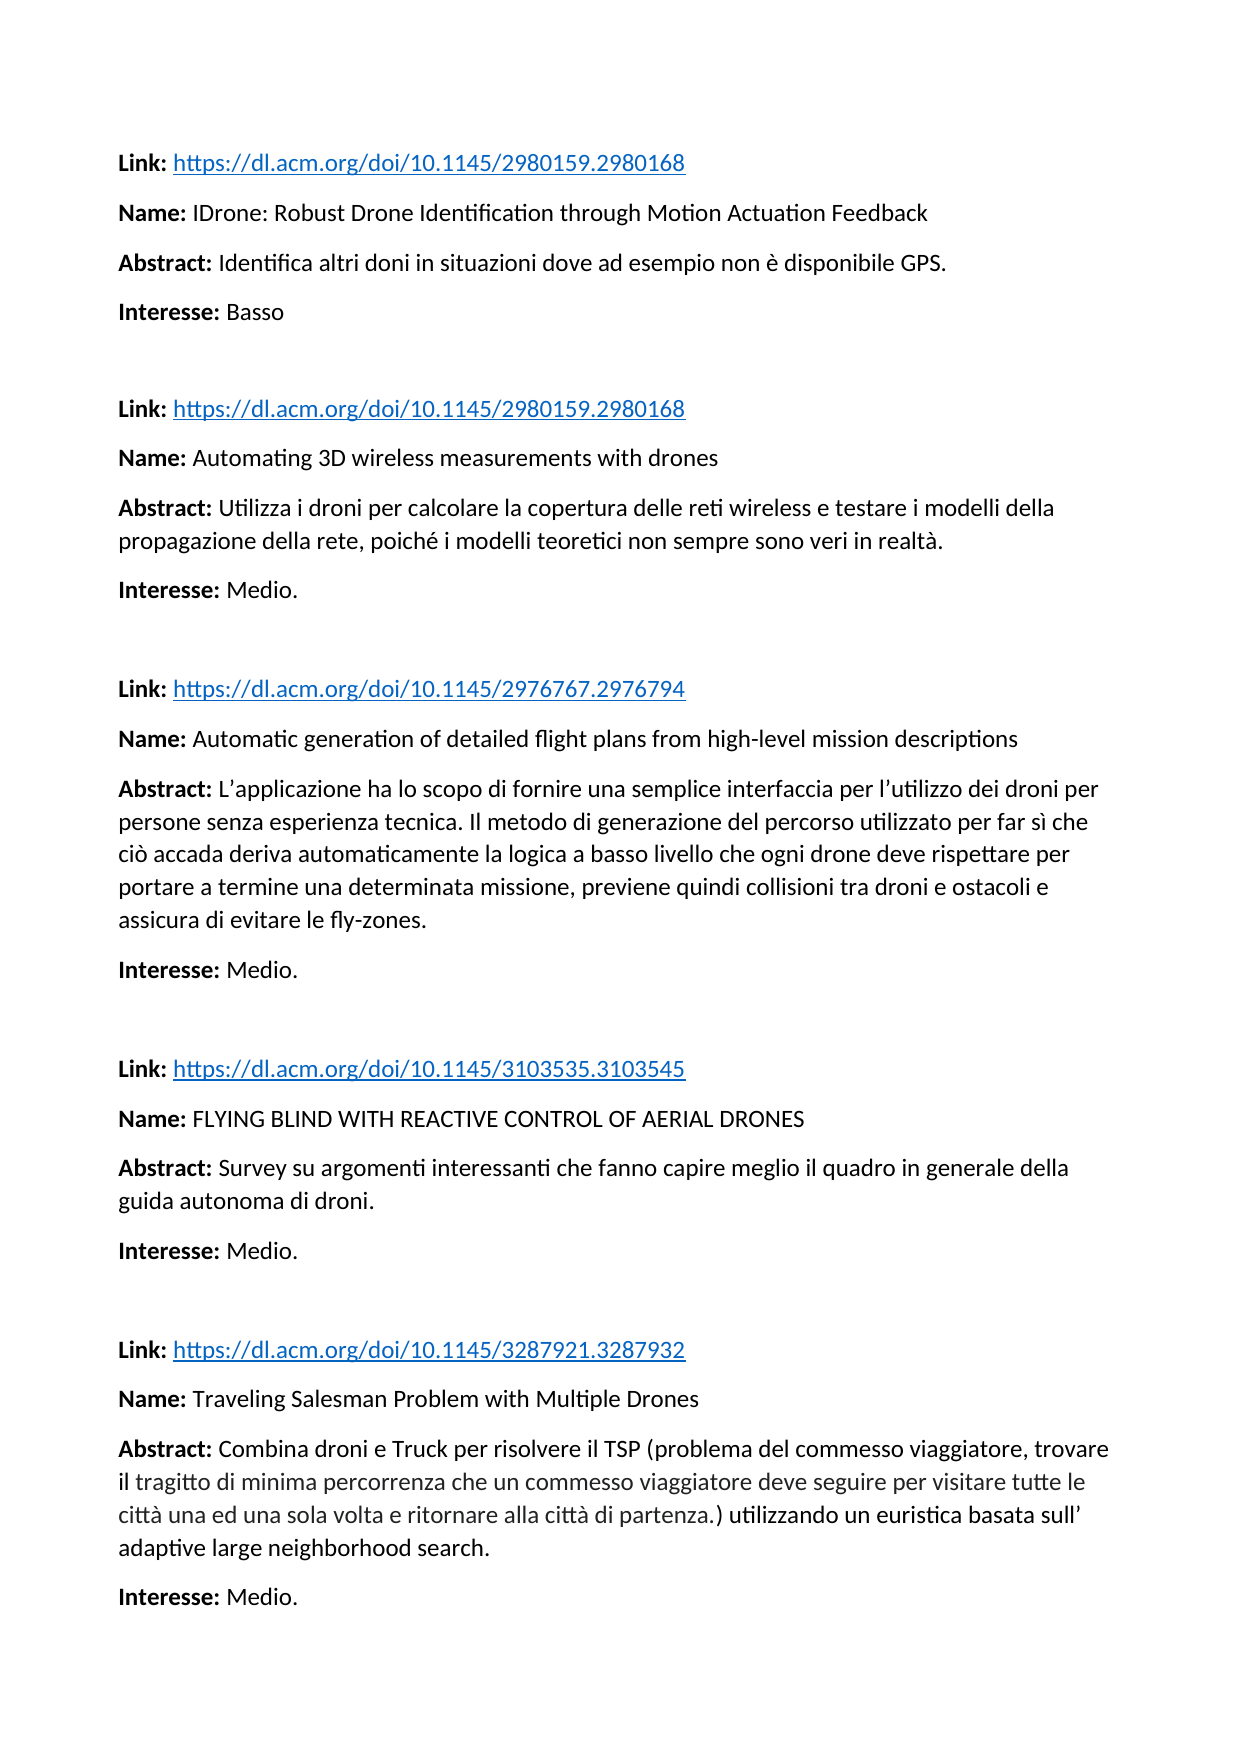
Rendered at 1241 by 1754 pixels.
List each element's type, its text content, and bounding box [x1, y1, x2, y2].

text Name: FLYING BLIND WITH REACTIVE CONTROL OF AERIAL DRONES [118, 1103, 1122, 1133]
text Interesse: Medio. [118, 954, 1122, 984]
text Interesse: Medio. [118, 1235, 1122, 1265]
text Abstract: Combina droni e Truck per risolvere il TSP (problema del commesso viaggiatore, trovare il tragitto di minima percorrenza che un commesso viaggiatore deve seguire per visitare tutte le città una ed una sola volta e ritornare alla città di partenza.) utilizzando un euristica basata sull’ adaptive large neighborhood search. [118, 1433, 1122, 1562]
text Name: IDrone: Robust Drone Identification through Motion Actuation Feedback [118, 197, 1122, 228]
text Abstract: L’applicazione ha lo scopo di fornire una semplice interfaccia per l’utilizzo dei droni per persone senza esperienza tecnica. Il metodo di generazione del percorso utilizzato per far sì che ciò accada deriva automaticamente la logica a basso livello che ogni drone deve rispettare per portare a termine una determinata missione, previene quindi collisioni tra droni e ostacoli e assicura di evitare le fly-zones. [118, 773, 1122, 935]
text Interesse: Medio. [118, 574, 1122, 605]
text Name: Traveling Salesman Problem with Multiple Drones [118, 1384, 1122, 1414]
text Link: https://dl.acm.org/doi/10.1145/2980159.2980168 [118, 148, 1122, 178]
text Link: https://dl.acm.org/doi/10.1145/3103535.3103545 [118, 1053, 1122, 1084]
text Abstract: Survey su argomenti interessanti che fanno capire meglio il quadro in generale della guida autonoma di droni. [118, 1152, 1122, 1216]
text Link: https://dl.acm.org/doi/10.1145/2980159.2980168 [118, 393, 1122, 423]
text Name: Automating 3D wireless measurements with drones [118, 442, 1122, 473]
text Link: https://dl.acm.org/doi/10.1145/2976767.2976794 [118, 674, 1122, 704]
text Link: https://dl.acm.org/doi/10.1145/3287921.3287932 [118, 1334, 1122, 1364]
text Interesse: Basso [118, 296, 1122, 327]
text Abstract: Utilizza i droni per calcolare la copertura delle reti wireless e testare i modelli della propagazione della rete, poiché i modelli teoretici non sempre sono veri in realtà. [118, 492, 1122, 555]
text Abstract: Identifica altri doni in situazioni dove ad esempio non è disponibile GPS. [118, 247, 1122, 277]
text Name: Automatic generation of detailed flight plans from high-level mission descriptions [118, 723, 1122, 754]
text Interesse: Medio. [118, 1582, 1122, 1612]
